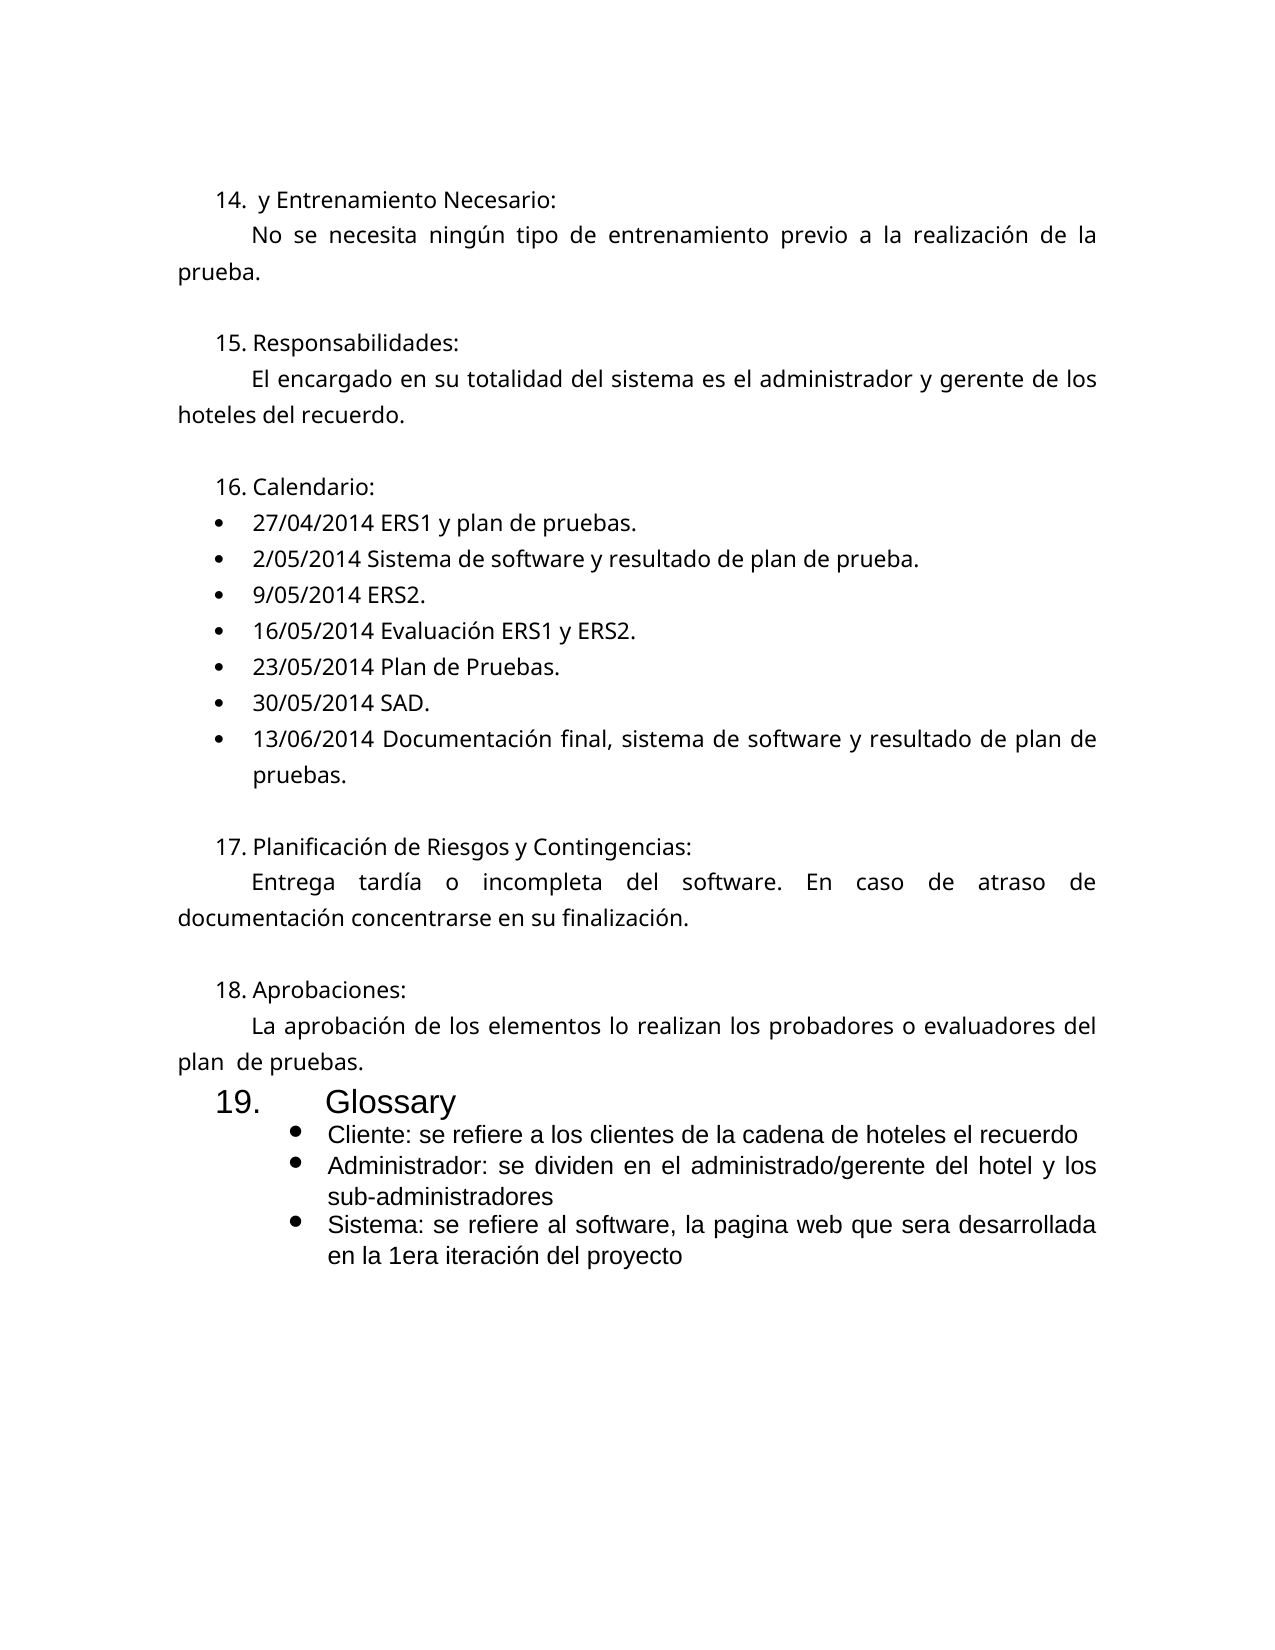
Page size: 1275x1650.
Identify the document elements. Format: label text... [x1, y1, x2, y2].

text No se necesita ningún tipo de entrenamiento previo a la realización de la prueba. [177, 219, 1098, 287]
text La aprobación de los elementos lo realizan los probadores o evaluadores del plan de pruebas. [177, 1010, 1098, 1077]
list 30/05/2014 SAD. [215, 687, 1098, 718]
list Cliente: se refiere a los clientes de la cadena de hoteles el recuerdo [290, 1120, 1098, 1151]
list 9/05/2014 ERS2. [215, 579, 1098, 610]
list Aprobaciones: [215, 974, 1098, 1005]
list Calendario: [215, 471, 1098, 502]
list y Entrenamiento Necesario: [215, 183, 1098, 215]
list Sistema: se refiere al software, la pagina web que sera desarrollada en la 1era iteración del proyecto [290, 1210, 1098, 1270]
list Administrador: se dividen en el administrado/gerente del hotel y los sub-administradores [290, 1151, 1098, 1210]
list Responsabilidades: [215, 327, 1098, 358]
list Planificación de Riesgos y Contingencias: [215, 830, 1098, 862]
text Entrega tardía o incompleta del software. En caso de atraso de documentación concentrarse en su finalización. [177, 866, 1098, 933]
list 23/05/2014 Plan de Pruebas. [215, 651, 1098, 682]
list 27/04/2014 ERS1 y plan de pruebas. [215, 507, 1098, 538]
text El encargado en su totalidad del sistema es el administrador y gerente de los hoteles del recuerdo. [177, 363, 1098, 430]
list Glossary [215, 1082, 1098, 1120]
list 13/06/2014 Documentación final, sistema de software y resultado de plan de pruebas. [215, 723, 1098, 790]
list 16/05/2014 Evaluación ERS1 y ERS2. [215, 615, 1098, 646]
list 2/05/2014 Sistema de software y resultado de plan de prueba. [215, 543, 1098, 574]
